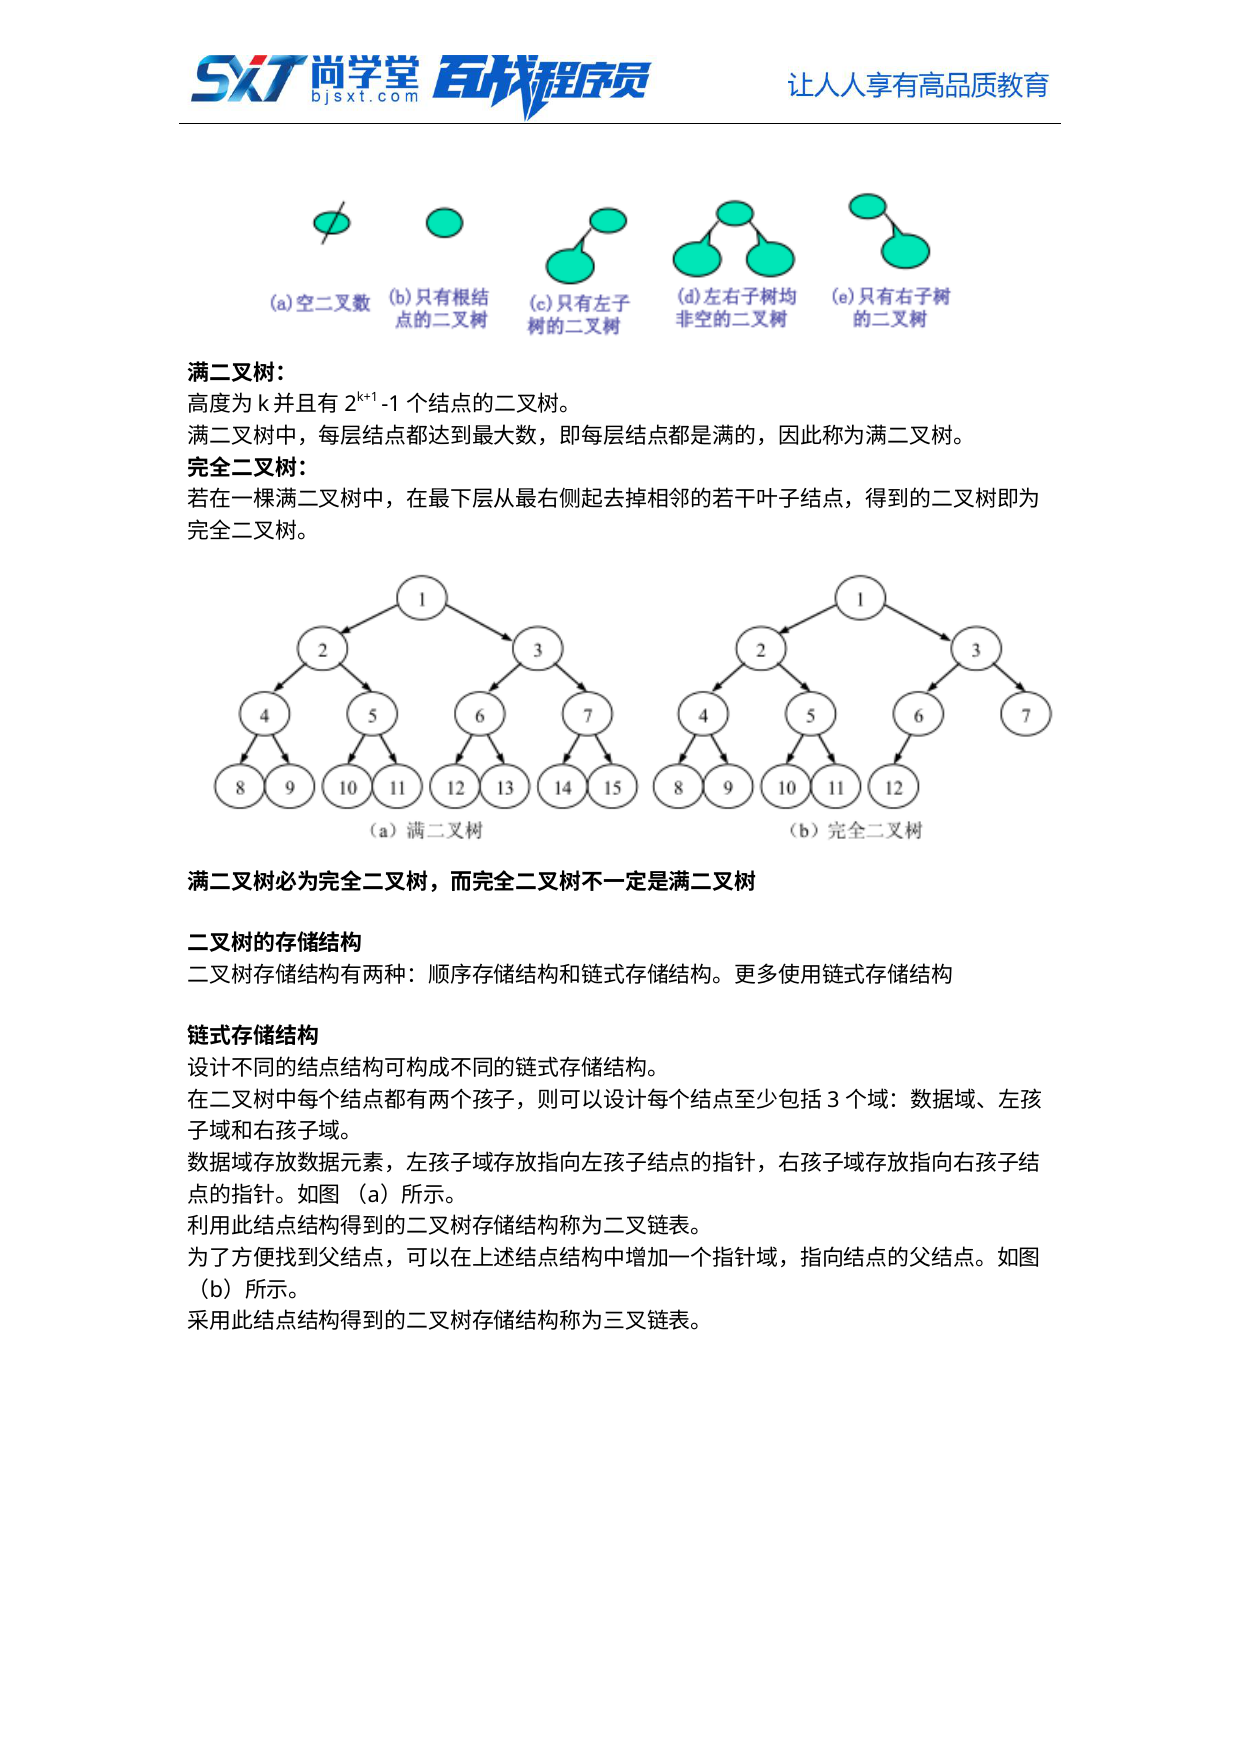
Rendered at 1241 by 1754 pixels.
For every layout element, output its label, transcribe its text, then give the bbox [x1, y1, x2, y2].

text 采用此结点结构得到的二叉树存储结构称为三叉链表。 [187, 1303, 1053, 1335]
text 设计不同的结点结构可构成不同的链式存储结构。 [187, 1050, 1053, 1082]
picture [187, 544, 1078, 864]
text 满二叉树必为完全二叉树，而完全二叉树不一定是满二叉树 [187, 864, 1053, 895]
picture [234, 162, 1007, 355]
text 数据域存放数据元素，左孩子域存放指向左孩子结点的指针，右孩子域存放指向右孩子结点的指针。如图 （a）所示。 [187, 1145, 1053, 1208]
text 满二叉树中，每层结点都达到最大数，即每层结点都是满的，因此称为满二叉树。 [187, 418, 1053, 450]
text 利用此结点结构得到的二叉树存储结构称为二叉链表。 [187, 1208, 1053, 1240]
text 满二叉树： [187, 354, 1053, 386]
text 若在一棵满二叉树中，在最下层从最右侧起去掉相邻的若干叶子结点，得到的二叉树即为完全二叉树。 [187, 481, 1053, 544]
text 完全二叉树： [187, 450, 1053, 481]
text 链式存储结构 [187, 1018, 1053, 1050]
text 二叉树的存储结构 [187, 925, 1053, 957]
text 高度为k并且有 2k+1 -1 个结点的二叉树。 [187, 386, 1053, 418]
text 为了方便找到父结点，可以在上述结点结构中增加一个指针域，指向结点的父结点。如图 （b）所示。 [187, 1240, 1053, 1303]
text 二叉树存储结构有两种：顺序存储结构和链式存储结构。更多使用链式存储结构 [187, 957, 1053, 988]
text 在二叉树中每个结点都有两个孩子，则可以设计每个结点至少包括 3 个域：数据域、左孩子域和右孩子域。 [187, 1082, 1053, 1145]
picture [187, 55, 1053, 122]
